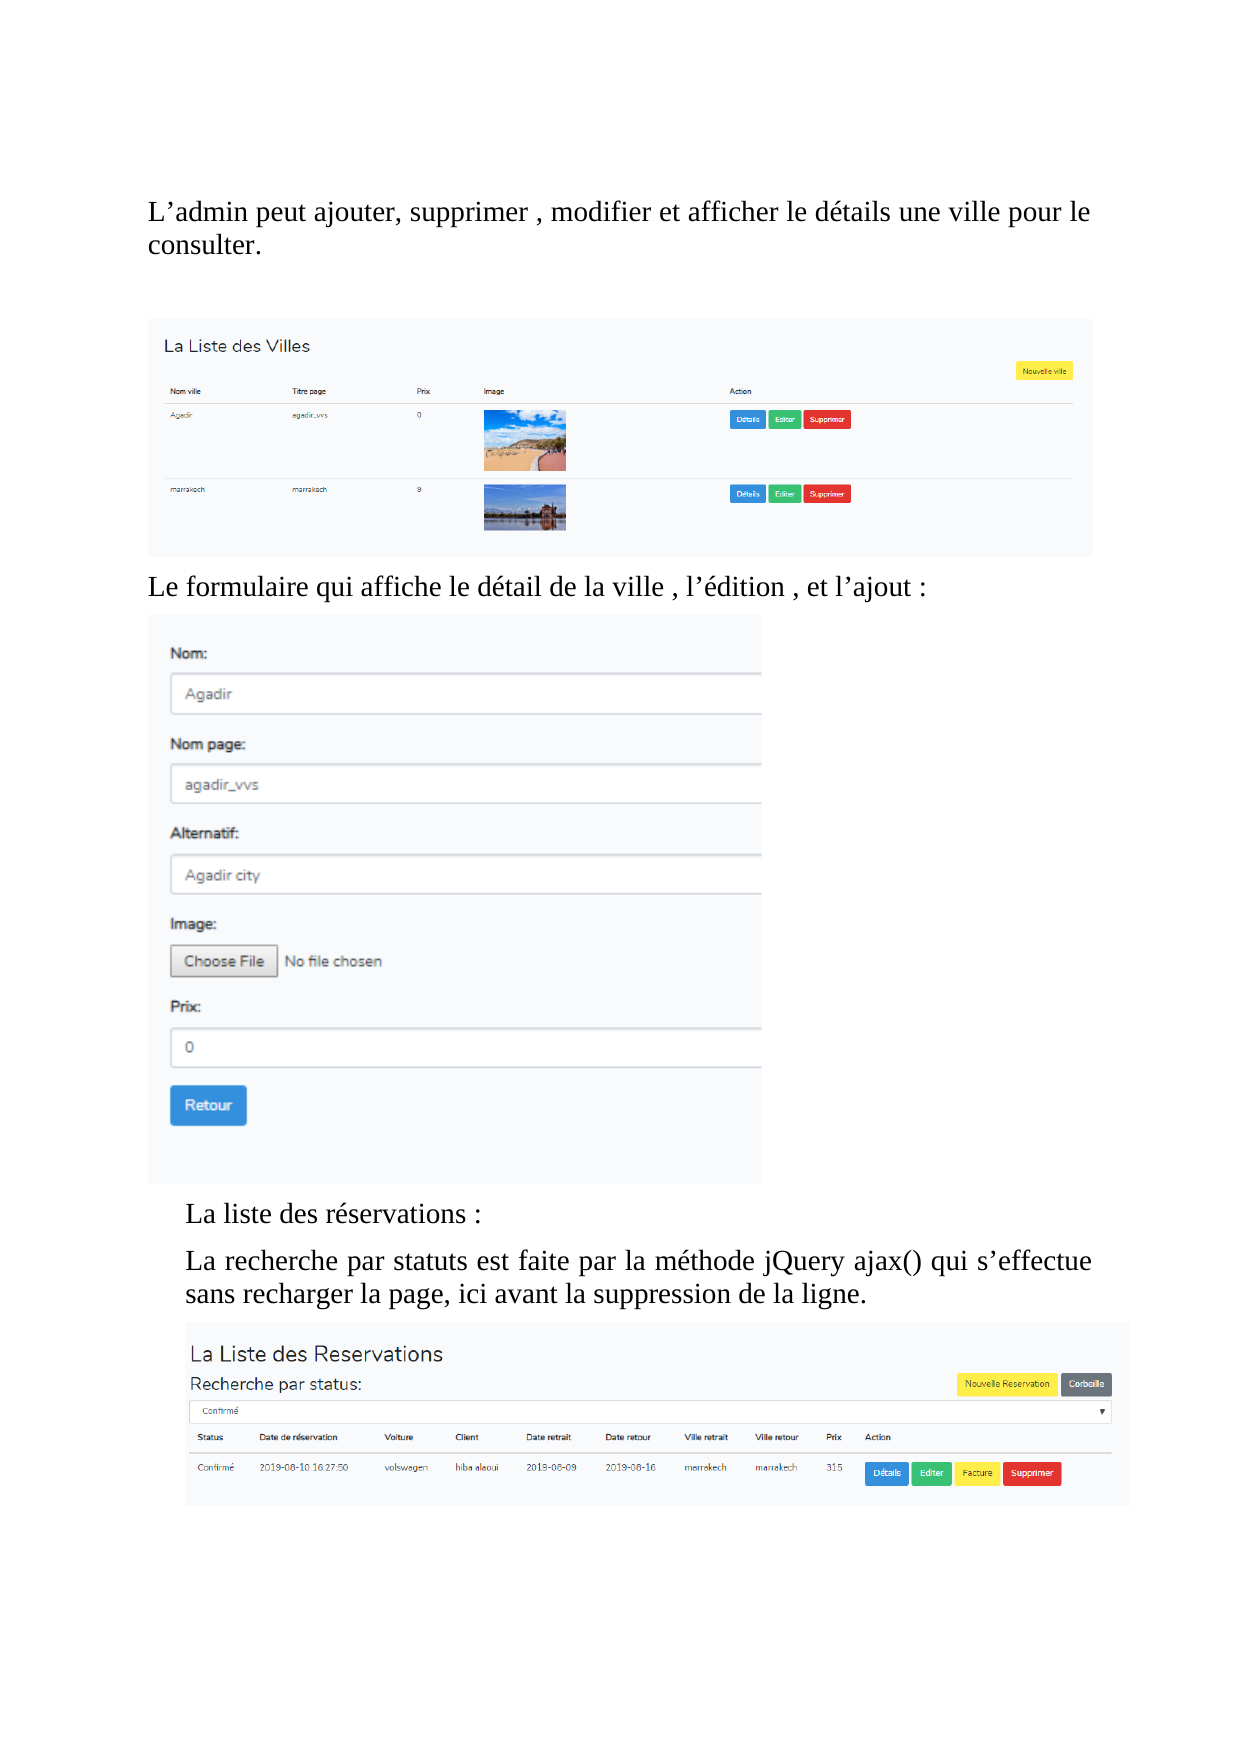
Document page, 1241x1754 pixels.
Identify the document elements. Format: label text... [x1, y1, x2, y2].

text La recherche par statuts est faite par la méthode jQuery ajax() qui s’effectue sans recharger la page, ici avant la suppression de la ligne. [185, 1243, 1093, 1310]
picture [147, 615, 762, 1184]
text La liste des réservations : [185, 1197, 1093, 1230]
picture [185, 1322, 1130, 1506]
text L’admin peut ajouter, supprimer , modifier et afficher le détails une ville pour le consulter. [148, 194, 1093, 261]
picture [147, 319, 1093, 557]
text Le formulaire qui affiche le détail de la ville , l’édition , et l’ajout : [148, 569, 1093, 603]
